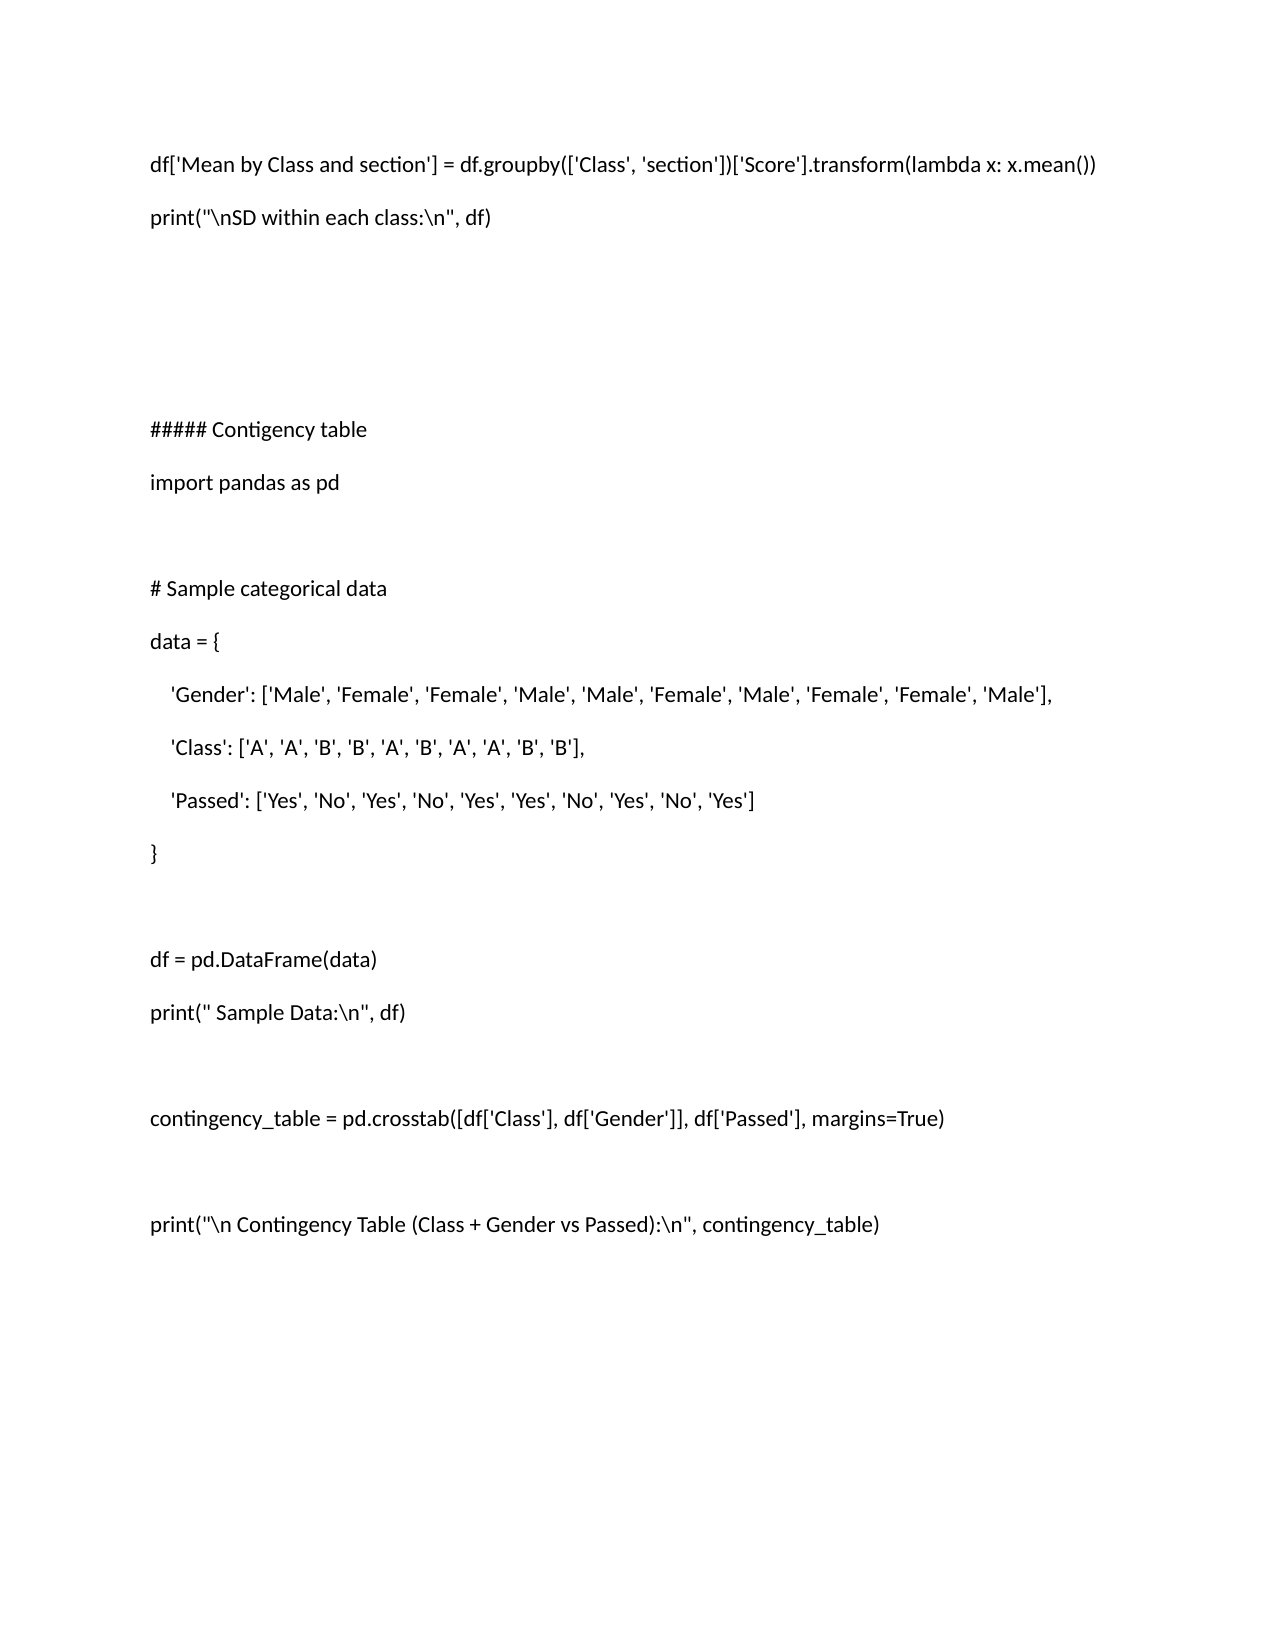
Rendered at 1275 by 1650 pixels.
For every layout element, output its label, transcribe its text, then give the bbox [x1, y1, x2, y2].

text contingency_table = pd.crosstab([df['Class'], df['Gender']], df['Passed'], margins=True) [150, 1104, 1125, 1132]
text 'Gender': ['Male', 'Female', 'Female', 'Male', 'Male', 'Female', 'Male', 'Female', 'Female', 'Male'], [150, 680, 1125, 708]
text df['Mean by Class and section'] = df.groupby(['Class', 'section'])['Score'].transform(lambda x: x.mean()) [150, 150, 1125, 178]
text 'Passed': ['Yes', 'No', 'Yes', 'No', 'Yes', 'Yes', 'No', 'Yes', 'No', 'Yes'] [150, 786, 1125, 814]
text print("\n Contingency Table (Class + Gender vs Passed):\n", contingency_table) [150, 1210, 1125, 1238]
text ##### Contigency table [150, 415, 1125, 443]
text # Sample categorical data [150, 574, 1125, 602]
text data = { [150, 627, 1125, 655]
text } [150, 839, 1125, 867]
text import pandas as pd [150, 468, 1125, 496]
text print(" Sample Data:\n", df) [150, 998, 1125, 1026]
text 'Class': ['A', 'A', 'B', 'B', 'A', 'B', 'A', 'A', 'B', 'B'], [150, 733, 1125, 761]
text df = pd.DataFrame(data) [150, 945, 1125, 973]
text print("\nSD within each class:\n", df) [150, 203, 1125, 231]
